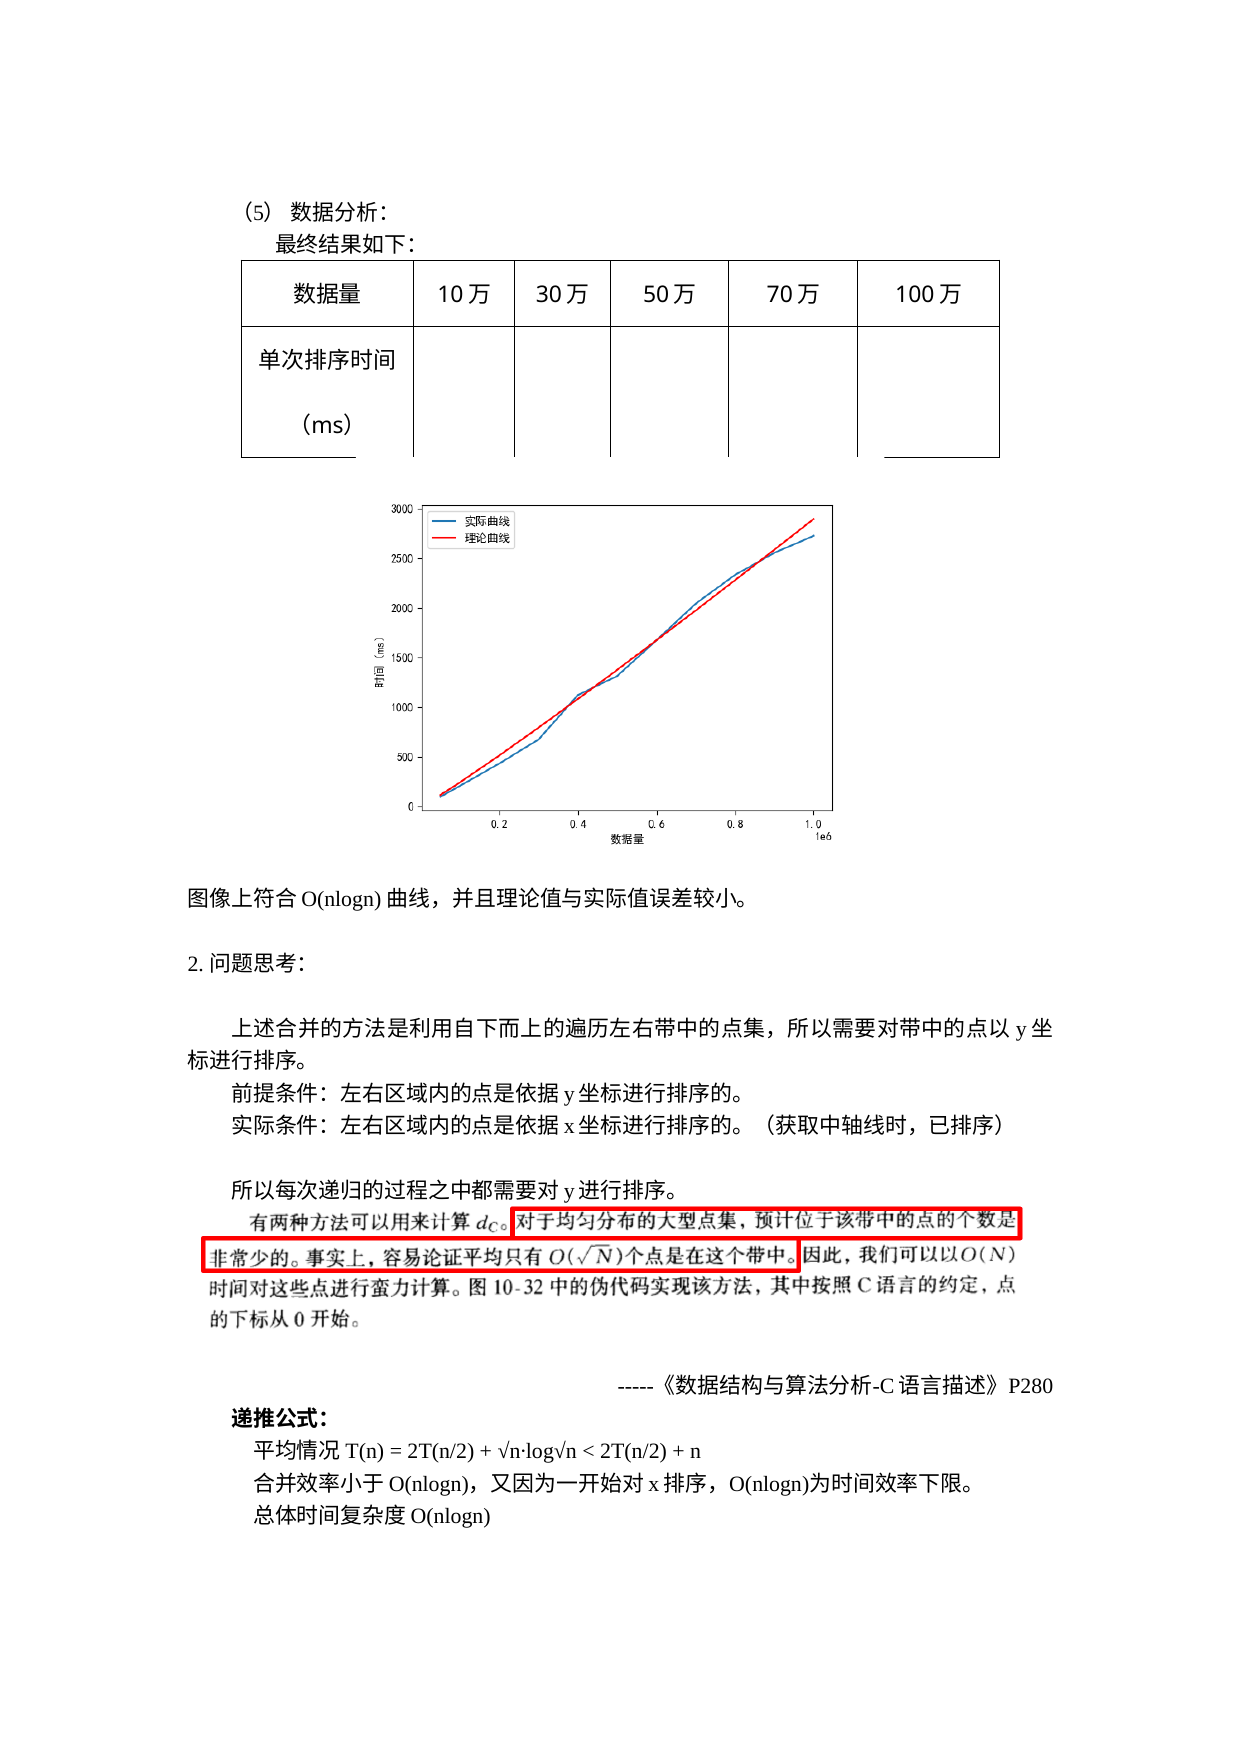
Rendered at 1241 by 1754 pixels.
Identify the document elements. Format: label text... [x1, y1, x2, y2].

list 上述合并的方法是利用自下而上的遍历左右带中的点集，所以需要对带中的点以y坐标进行排序。 [187, 1010, 1053, 1075]
list 平均情况 T(n) = 2T(n/2) + √n∙log√n < 2T(n/2) + n [187, 1433, 1053, 1465]
table_cell [611, 327, 728, 457]
list -----《数据结构与算法分析-C语言描述》P280 [187, 1342, 1053, 1400]
list 图像上符合O(nlogn) 曲线，并且理论值与实际值误差较小。 [187, 880, 1053, 913]
table_header 50万 [611, 261, 728, 326]
list 合并效率小于O(nlogn)，又因为一开始对x排序，O(nlogn)为时间效率下限。 [187, 1465, 1053, 1498]
list 递推公式： [187, 1400, 1053, 1433]
table_cell [729, 327, 857, 457]
table_header 70万 [729, 261, 857, 326]
list 最终结果如下： [231, 227, 1053, 259]
table_header 数据量 [242, 261, 413, 326]
list 数据分析： [231, 194, 1053, 227]
table_header 10万 [414, 261, 514, 326]
table_cell 单次排序时间（ms） [242, 327, 413, 457]
list 总体时间复杂度O(nlogn) [187, 1498, 1053, 1530]
table_cell [515, 327, 610, 457]
table_header 30万 [515, 261, 610, 326]
list 问题思考： [187, 945, 1053, 978]
list 所以每次递归的过程之中都需要对y进行排序。 [187, 1173, 1053, 1205]
picture [187, 1205, 1054, 1342]
table_cell [858, 327, 999, 457]
table_cell [414, 327, 514, 457]
picture [355, 457, 885, 854]
table_header 100万 [858, 261, 999, 326]
list 前提条件：左右区域内的点是依据y坐标进行排序的。 [187, 1075, 1053, 1108]
list 实际条件：左右区域内的点是依据x坐标进行排序的。（获取中轴线时，已排序） [187, 1108, 1053, 1140]
